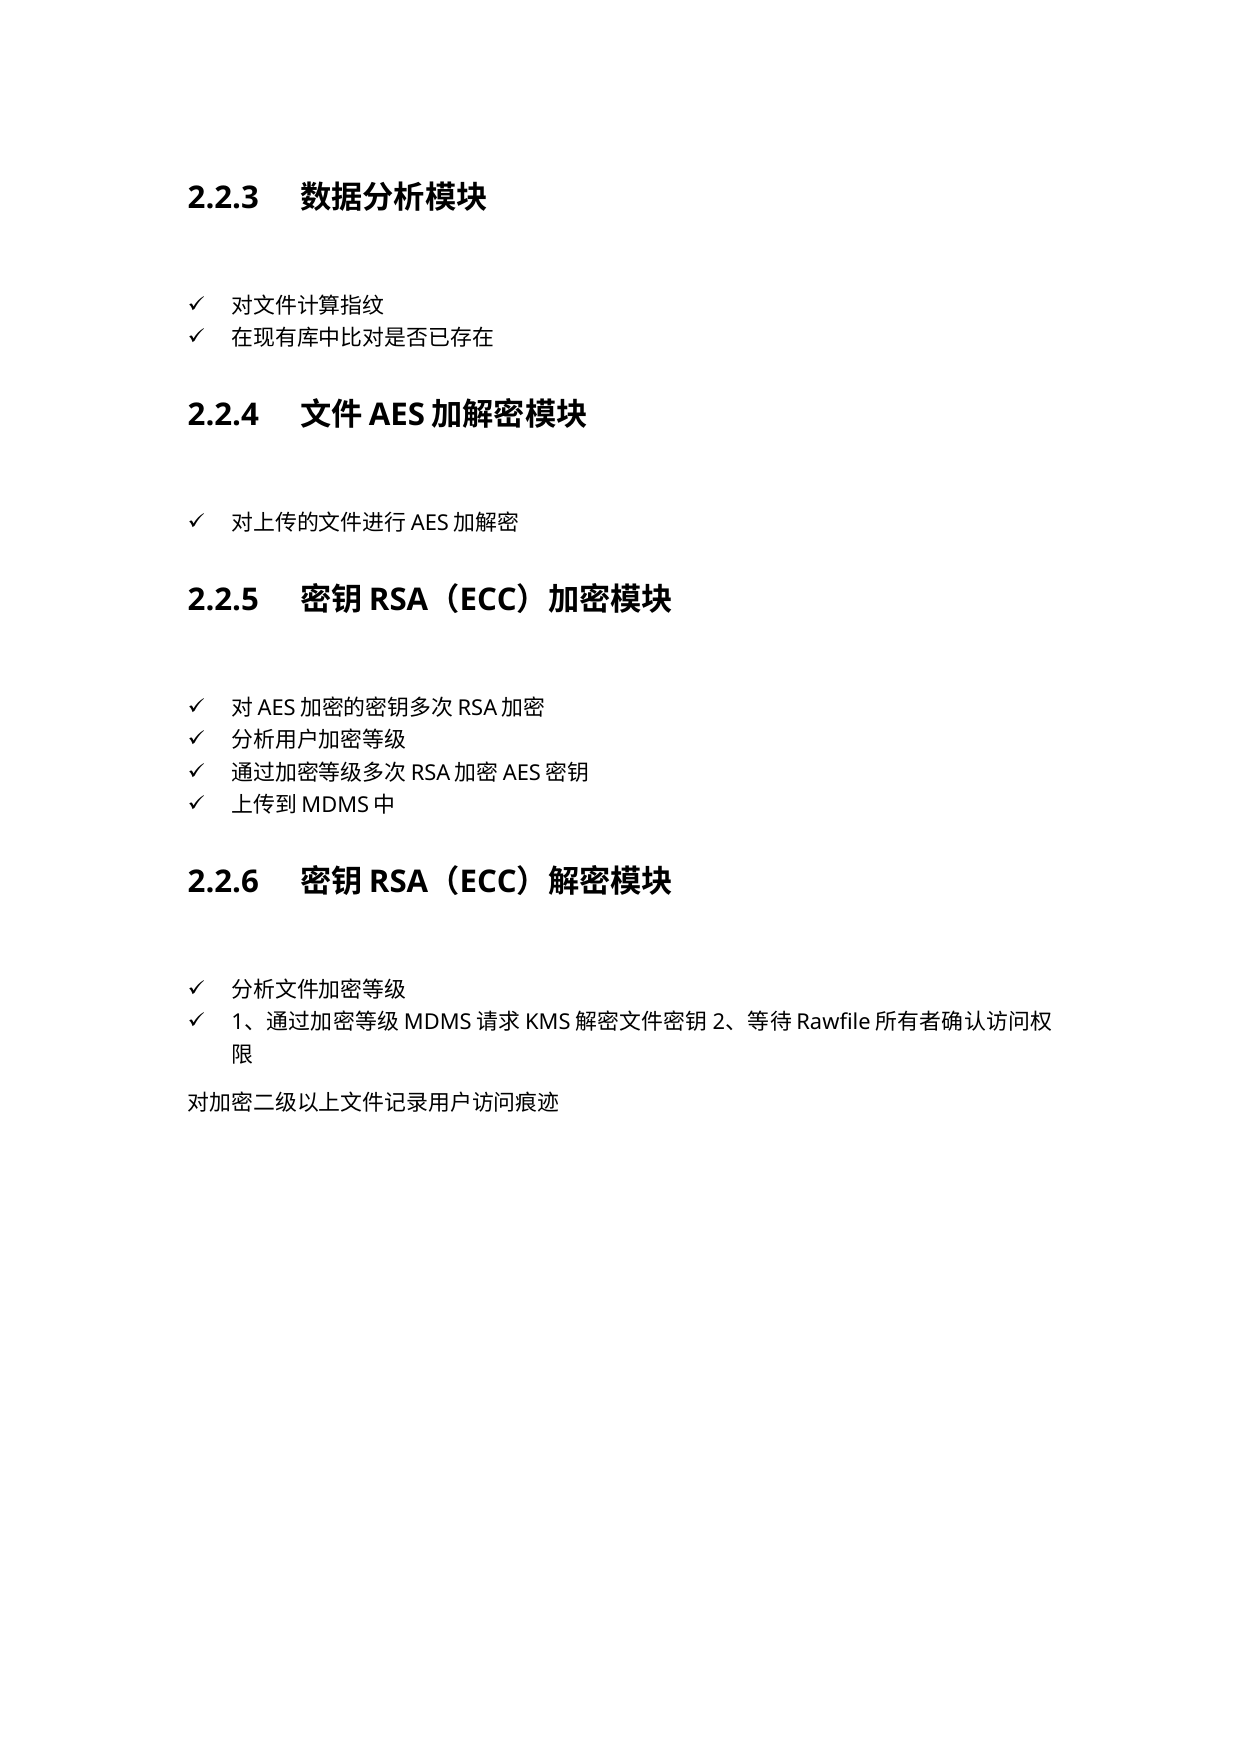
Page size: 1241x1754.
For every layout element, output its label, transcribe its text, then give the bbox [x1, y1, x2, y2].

list 对上传的文件进行AES加解密 [187, 504, 1053, 537]
subtitle 密钥RSA（ECC）加密模块 [187, 564, 1053, 629]
list 对AES加密的密钥多次RSA加密 [187, 689, 1053, 722]
subtitle 文件AES加解密模块 [187, 379, 1053, 444]
list 通过加密等级多次RSA加密AES密钥 [187, 754, 1053, 787]
list 对文件计算指纹 [187, 287, 1053, 320]
subtitle 数据分析模块 [187, 162, 1053, 227]
list 分析用户加密等级 [187, 722, 1053, 754]
list 在现有库中比对是否已存在 [187, 320, 1053, 352]
text 对加密二级以上文件记录用户访问痕迹 [187, 1085, 1053, 1117]
list 1、通过加密等级MDMS请求KMS解密文件密钥2、等待Rawfile所有者确认访问权限 [187, 1004, 1053, 1069]
list 分析文件加密等级 [187, 972, 1053, 1004]
subtitle 密钥RSA（ECC）解密模块 [187, 846, 1053, 911]
list 上传到MDMS中 [187, 787, 1053, 819]
